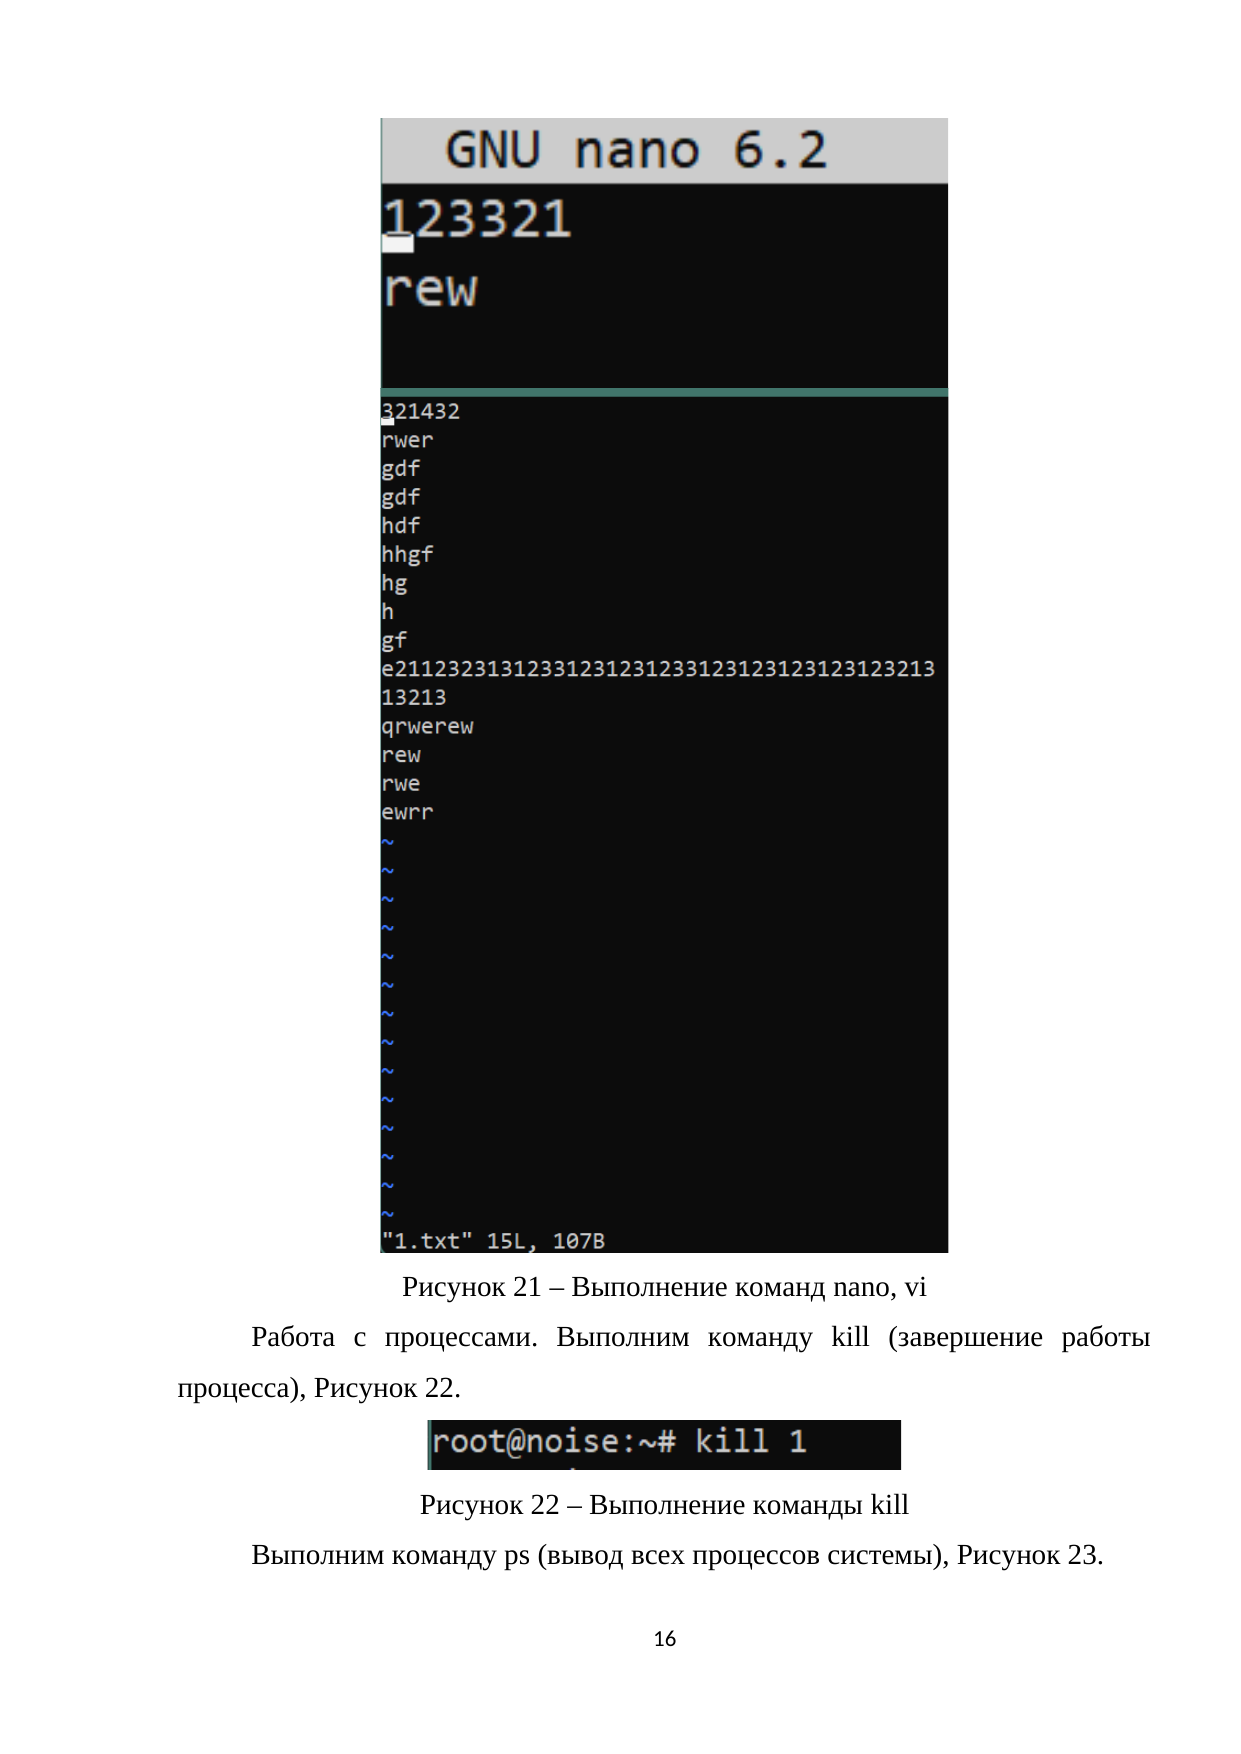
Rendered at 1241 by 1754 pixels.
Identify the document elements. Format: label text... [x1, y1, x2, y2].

text Работа с процессами. Выполним команду kill (завершение работы процесса), Рисунок 22. [177, 1319, 1152, 1403]
text Рисунок 21 – Выполнение команд nano, vi [177, 1269, 1152, 1303]
text Рисунок 22 – Выполнение команды kill [177, 1487, 1152, 1520]
picture [427, 1420, 902, 1470]
text Выполним команду ps (вывод всех процессов системы), Рисунок 23. [177, 1537, 1152, 1571]
picture [380, 118, 949, 1253]
